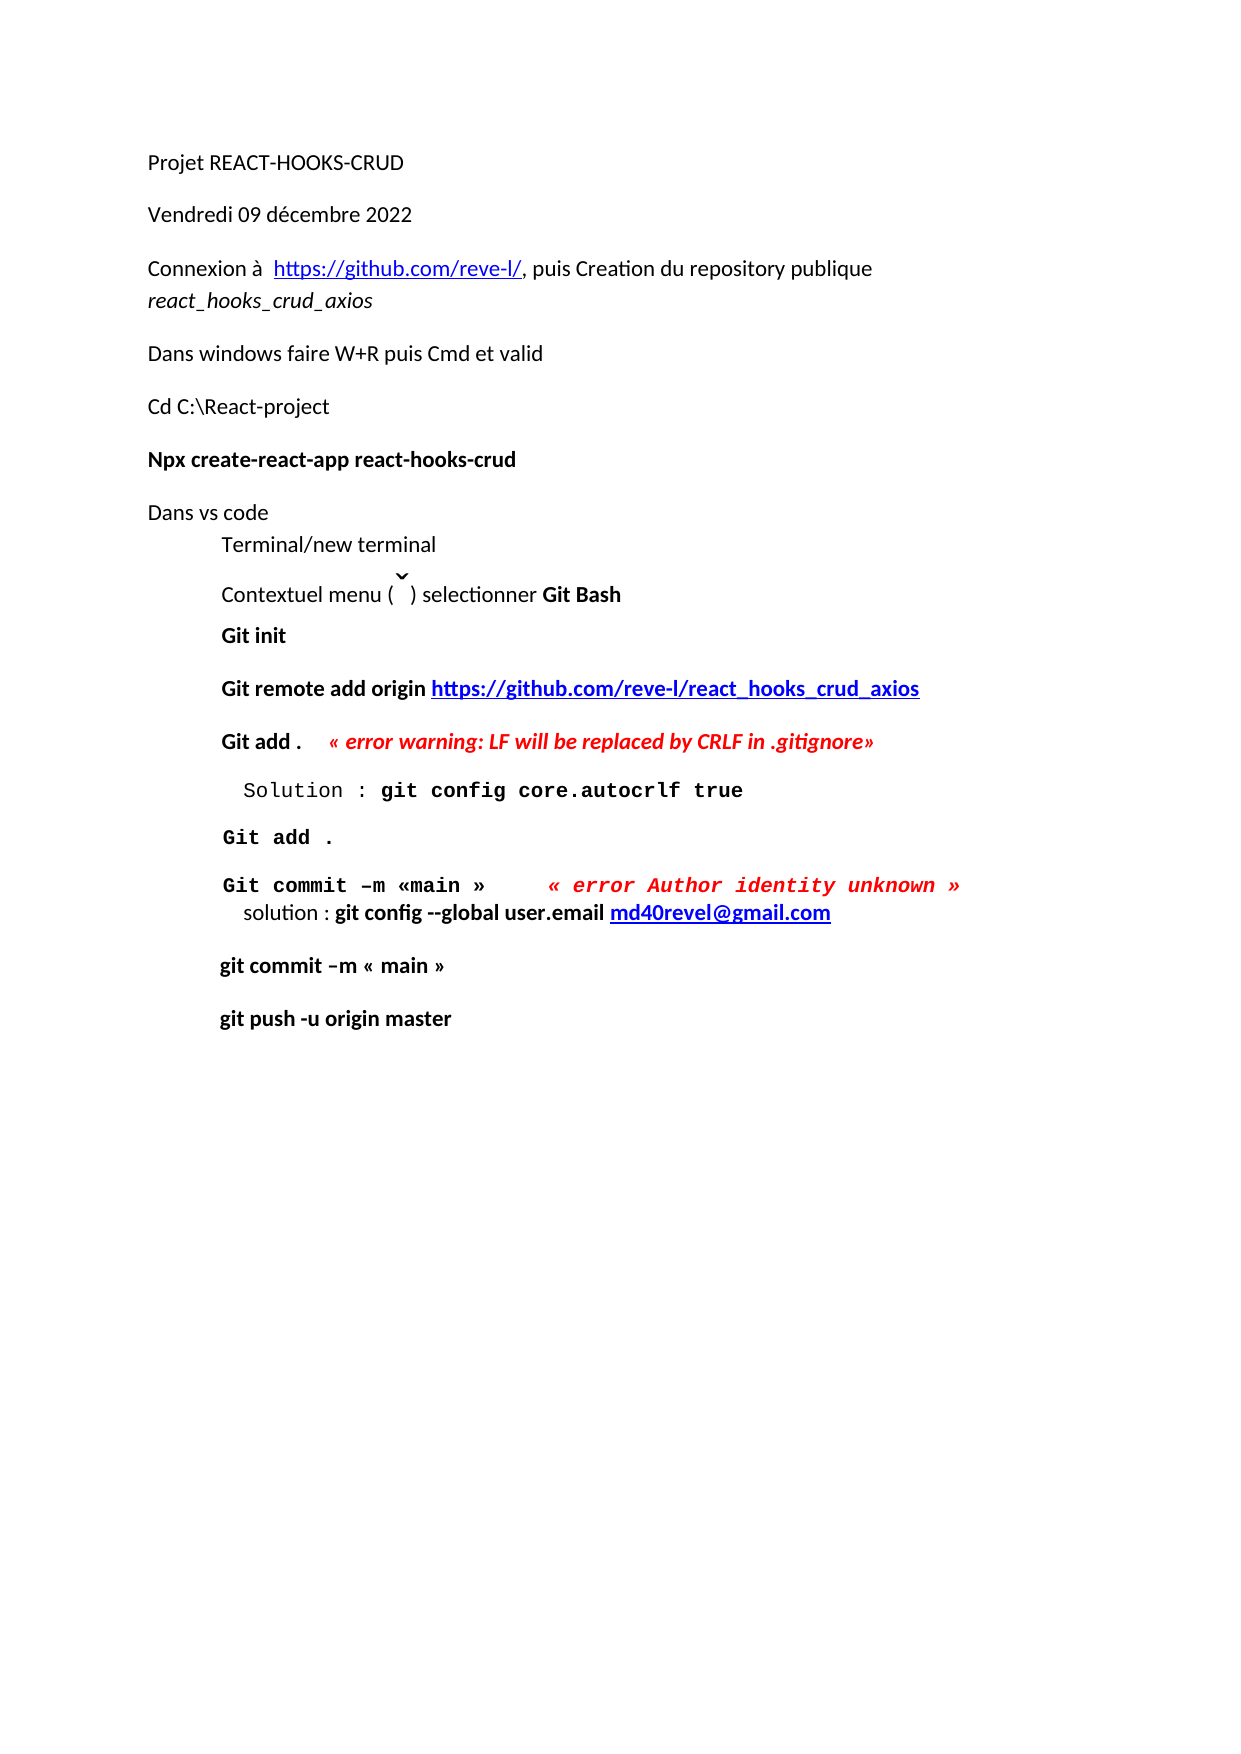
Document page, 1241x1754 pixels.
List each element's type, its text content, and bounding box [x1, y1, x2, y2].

text Dans vs code [148, 498, 1093, 526]
text Git init [148, 621, 1093, 649]
text Connexion à https://github.com/reve-l/, puis Creation du repository publique react_hooks_crud_axios [148, 254, 1093, 314]
text Npx create-react-app react-hooks-crud [148, 445, 1093, 473]
text Vendredi 09 décembre 2022 [148, 201, 1093, 229]
text Git add . [148, 827, 1093, 851]
text solution : git config --global user.email md40revel@gmail.com [148, 898, 1093, 926]
text Contextuel menu (ˇ) selectionner Git Bash [148, 562, 1093, 613]
text Git commit –m «main » « error Author identity unknown » [148, 874, 1093, 898]
text Terminal/new terminal [148, 530, 1093, 558]
text Dans windows faire W+R puis Cmd et valid [148, 339, 1093, 367]
text Projet REACT-HOOKS-CRUD [148, 148, 1093, 176]
text git commit –m « main » [148, 951, 1093, 979]
text Git remote add origin https://github.com/reve-l/react_hooks_crud_axios [148, 674, 1093, 702]
text Git add . « error warning: LF will be replaced by CRLF in .gitignore» [148, 727, 1093, 755]
text Solution : git config core.autocrlf true [148, 780, 1093, 804]
text Cd C:\React-project [148, 392, 1093, 420]
text git push -u origin master [148, 1004, 1093, 1032]
